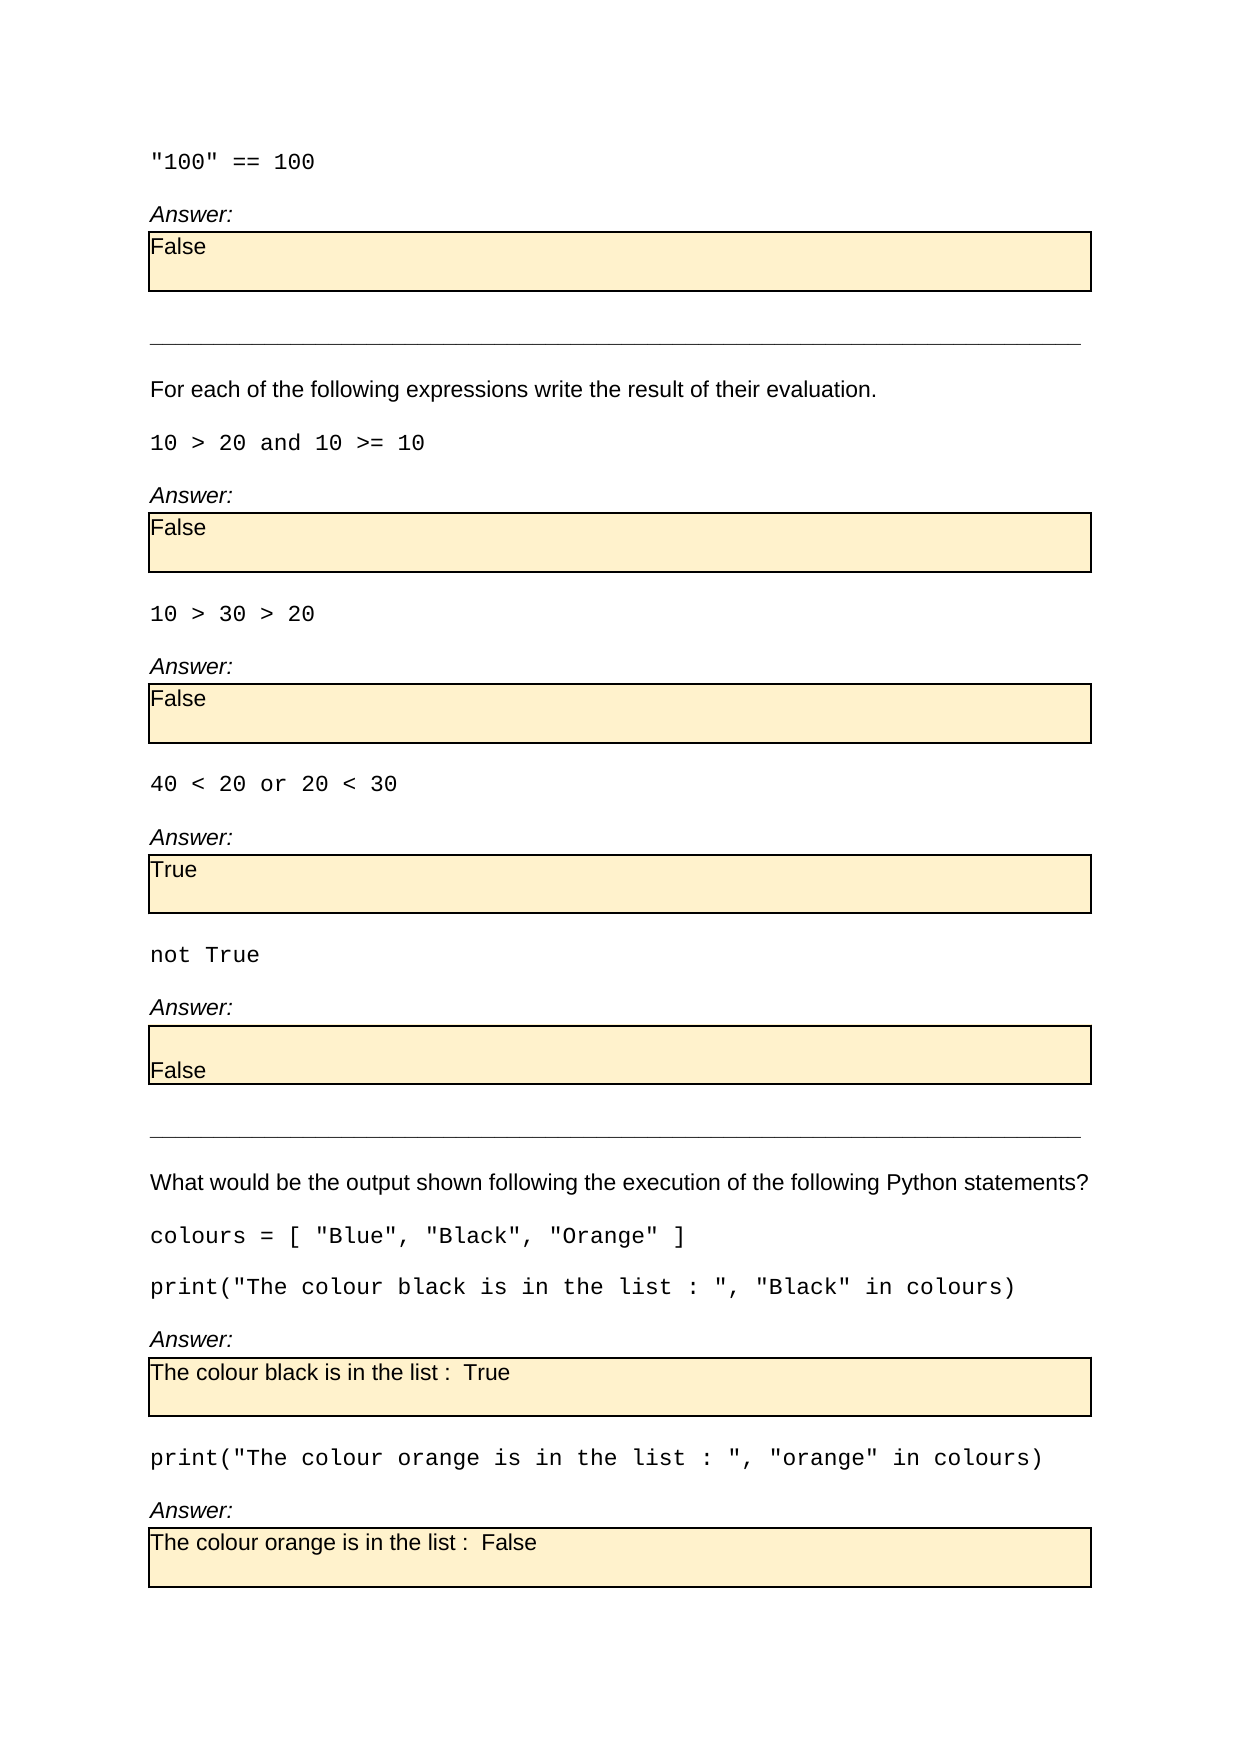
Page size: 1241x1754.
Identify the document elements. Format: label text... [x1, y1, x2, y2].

text 40 < 20 or 20 < 30 [150, 773, 1090, 798]
text _________________________________________________________________________ [150, 321, 1090, 347]
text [150, 376, 1090, 402]
text False [150, 1055, 1090, 1083]
text 10 > 30 > 20 [150, 602, 1090, 628]
text _________________________________________________________________________ [150, 1114, 1090, 1140]
text The colour orange is in the list : False [150, 1529, 1090, 1556]
text Answer: [150, 201, 1090, 227]
text Answer: [150, 653, 1090, 679]
text not True [150, 943, 1090, 969]
text print("The colour orange is in the list : ", "orange" in colours) [150, 1446, 1090, 1472]
text Answer: [150, 1497, 1090, 1523]
text False [150, 233, 1090, 259]
text Answer: [150, 994, 1090, 1021]
text What would be the output shown following the execution of the following Python statements? [150, 1169, 1090, 1196]
text "100" == 100 [150, 150, 1090, 176]
text Answer: [150, 823, 1090, 850]
text print("The colour black is in the list : ", "Black" in colours) [150, 1275, 1090, 1301]
text False [150, 514, 1090, 541]
text Answer: [150, 482, 1090, 508]
text colours = [ "Blue", "Black", "Orange" ] [150, 1224, 1090, 1250]
text False [150, 685, 1090, 711]
text 10 > 20 and 10 >= 10 [150, 431, 1090, 457]
text Answer: [150, 1326, 1090, 1353]
text The colour black is in the list : True [150, 1359, 1090, 1385]
text True [150, 856, 1090, 882]
